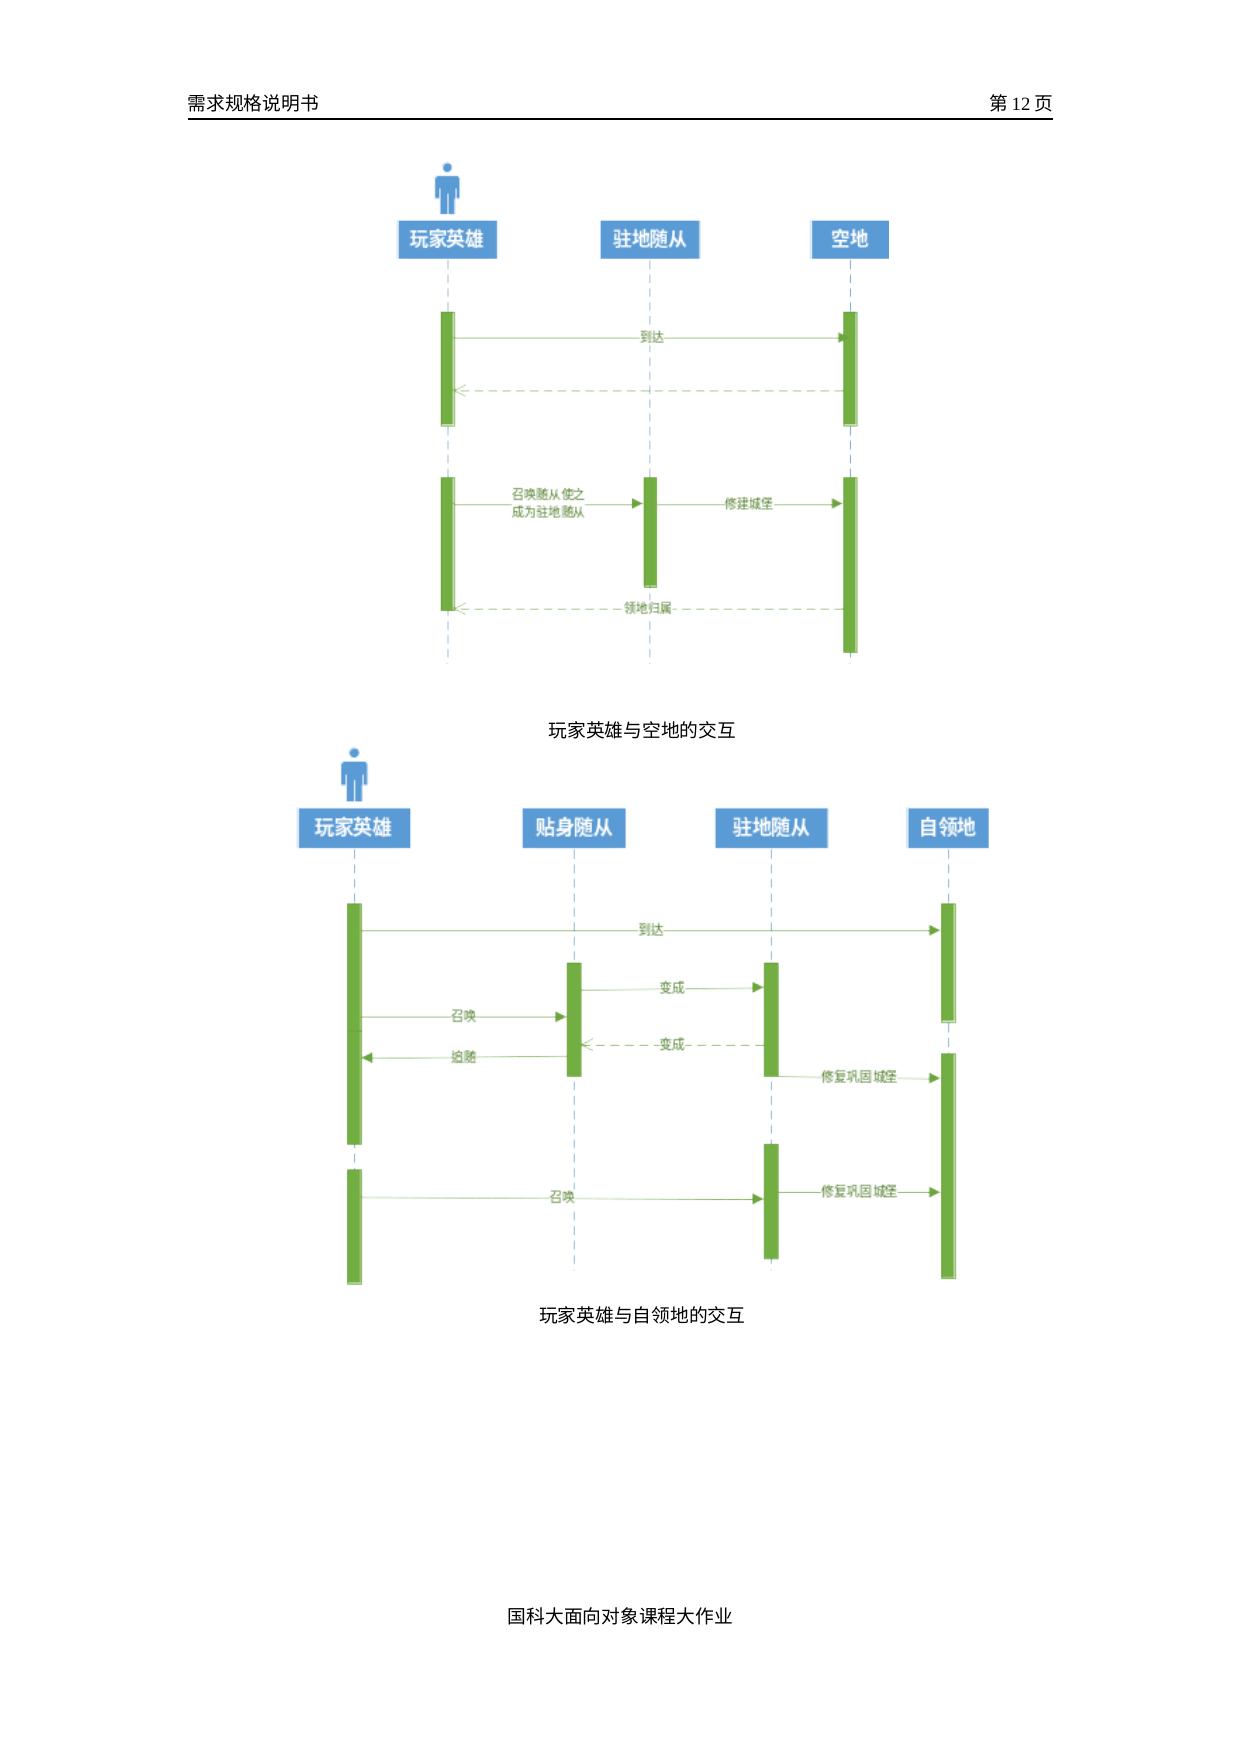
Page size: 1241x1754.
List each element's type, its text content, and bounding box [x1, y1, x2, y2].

text 玩家英雄与自领地的交互 [231, 1298, 1053, 1331]
text 玩家英雄与空地的交互 [231, 713, 1053, 746]
